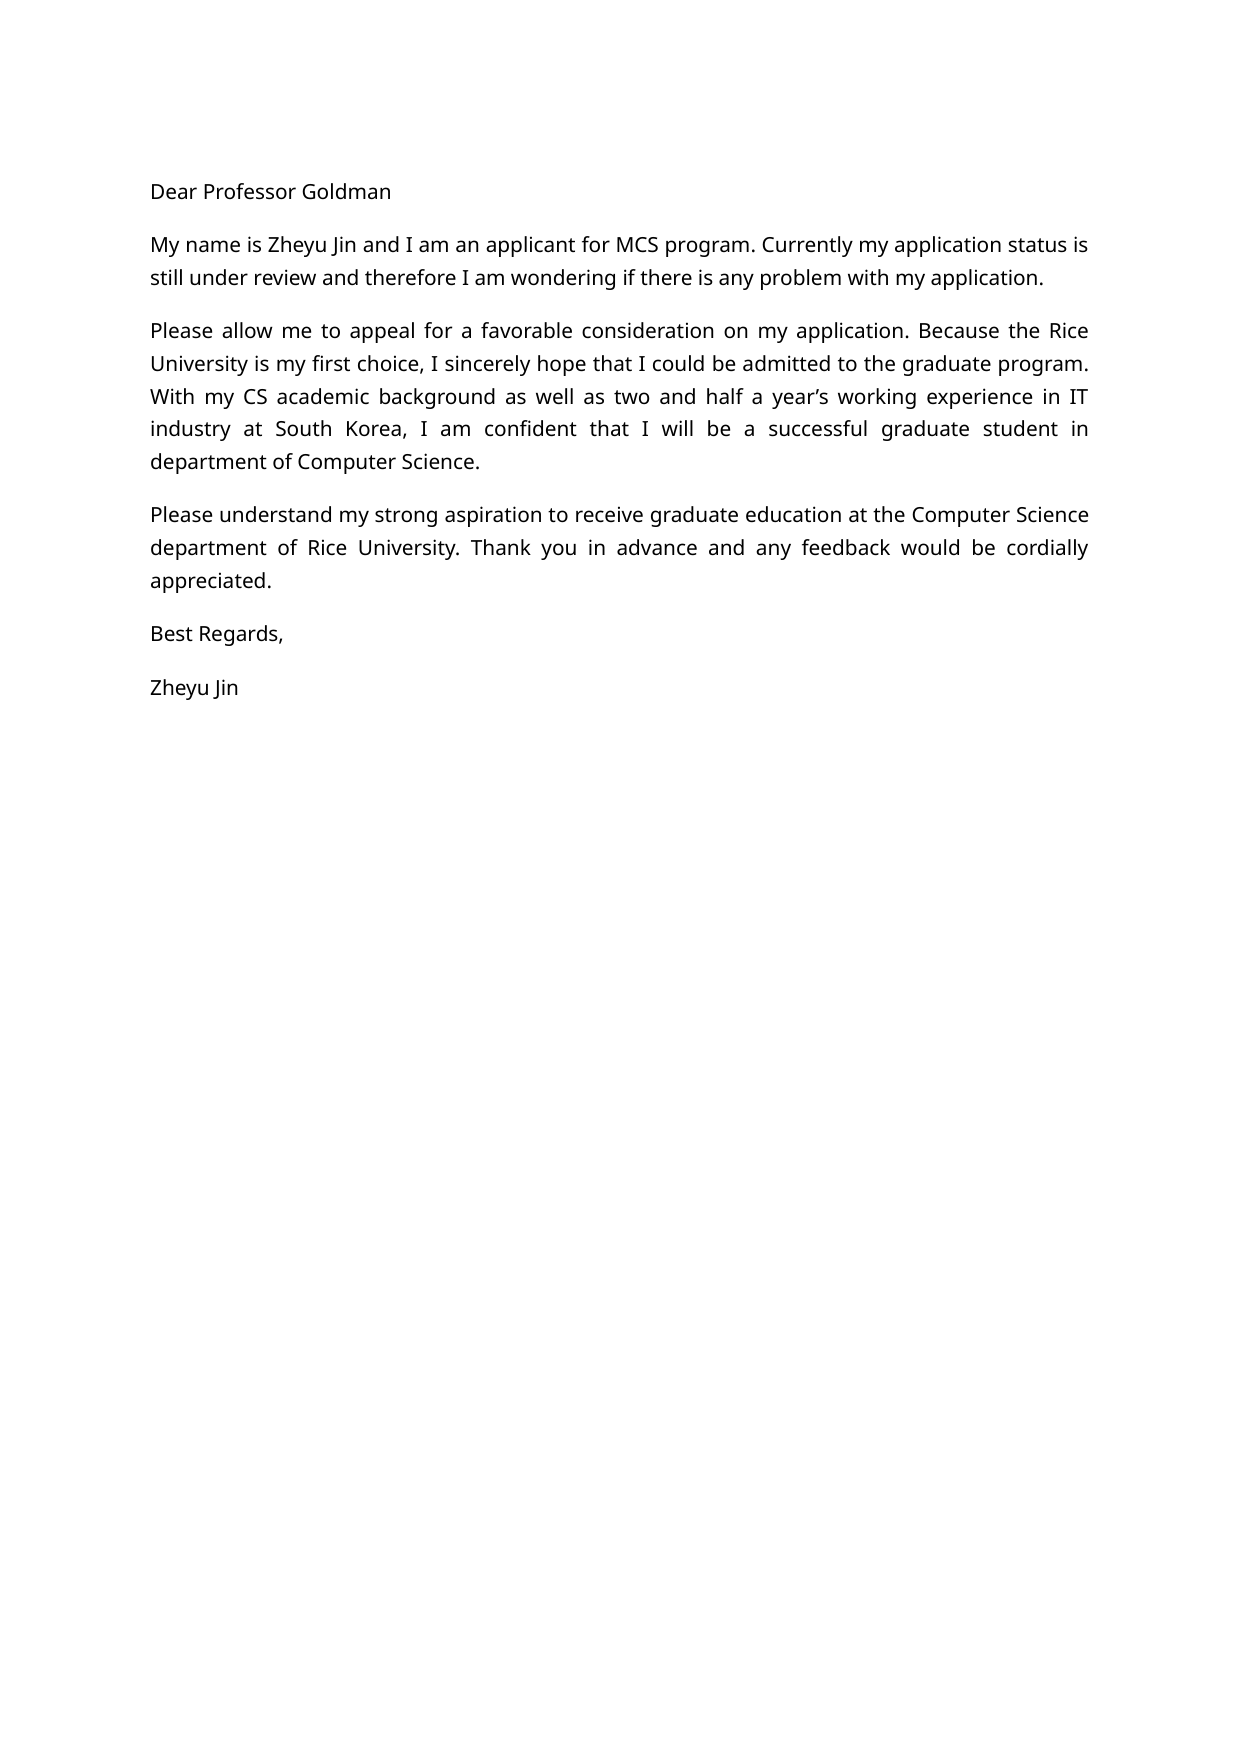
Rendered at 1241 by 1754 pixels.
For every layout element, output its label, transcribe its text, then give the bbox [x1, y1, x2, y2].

text Zheyu Jin [150, 673, 1090, 701]
text Best Regards, [150, 619, 1090, 648]
text My name is Zheyu Jin and I am an applicant for MCS program. Currently my application status is still under review and therefore I am wondering if there is any problem with my application. [150, 231, 1090, 292]
text Please allow me to appeal for a favorable consideration on my application. Because the Rice University is my first choice, I sincerely hope that I could be admitted to the graduate program. With my CS academic background as well as two and half a year’s working experience in IT industry at South Korea, I am confident that I will be a successful graduate student in department of Computer Science. [150, 317, 1090, 476]
text Please understand my strong aspiration to receive graduate education at the Computer Science department of Rice University. Thank you in advance and any feedback would be cordially appreciated. [150, 501, 1090, 594]
text Dear Professor Goldman [150, 177, 1090, 206]
